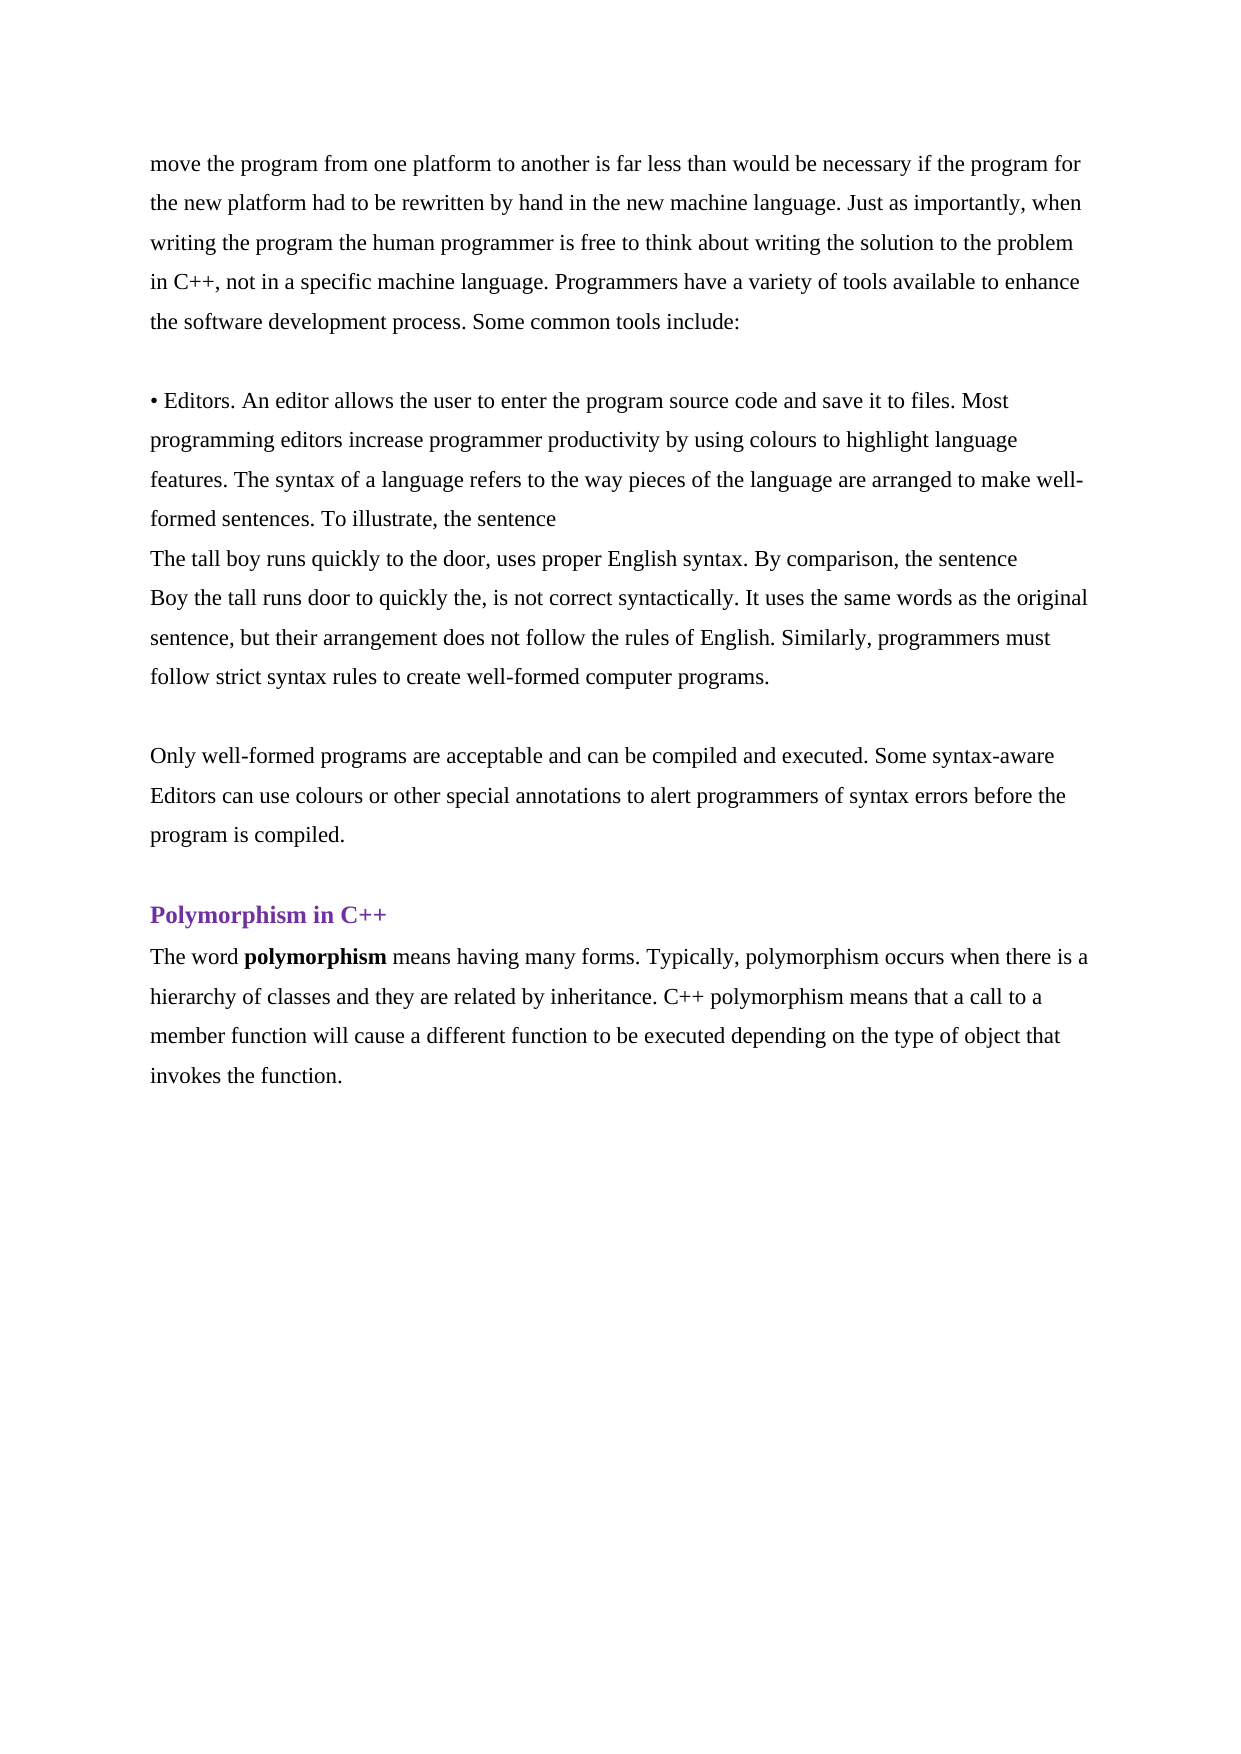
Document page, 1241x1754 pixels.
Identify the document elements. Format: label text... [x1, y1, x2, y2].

text Editors can use colours or other special annotations to alert programmers of syntax errors before the program is compiled. [150, 782, 1090, 847]
text Only well-formed programs are acceptable and can be compiled and executed. Some syntax-aware [150, 742, 1090, 768]
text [150, 150, 1090, 334]
text The tall boy runs quickly to the door, uses proper English syntax. By comparison, the sentence [150, 545, 1090, 571]
text • Editors. An editor allows the user to enter the program source code and save it to files. Most programming editors increase programmer productivity by using colours to highlight language features. The syntax of a language refers to the way pieces of the language are arranged to make well-formed sentences. To illustrate, the sentence [150, 387, 1090, 532]
text The word polymorphism means having many forms. Typically, polymorphism occurs when there is a hierarchy of classes and they are related by inheritance. C++ polymorphism means that a call to a member function will cause a different function to be executed depending on the type of object that invokes the function. [150, 943, 1090, 1088]
text Boy the tall runs door to quickly the, is not correct syntactically. It uses the same words as the original sentence, but their arrangement does not follow the rules of English. Similarly, programmers must follow strict syntax rules to create well-formed computer programs. [150, 584, 1090, 689]
text Polymorphism in C++ [150, 900, 1090, 929]
